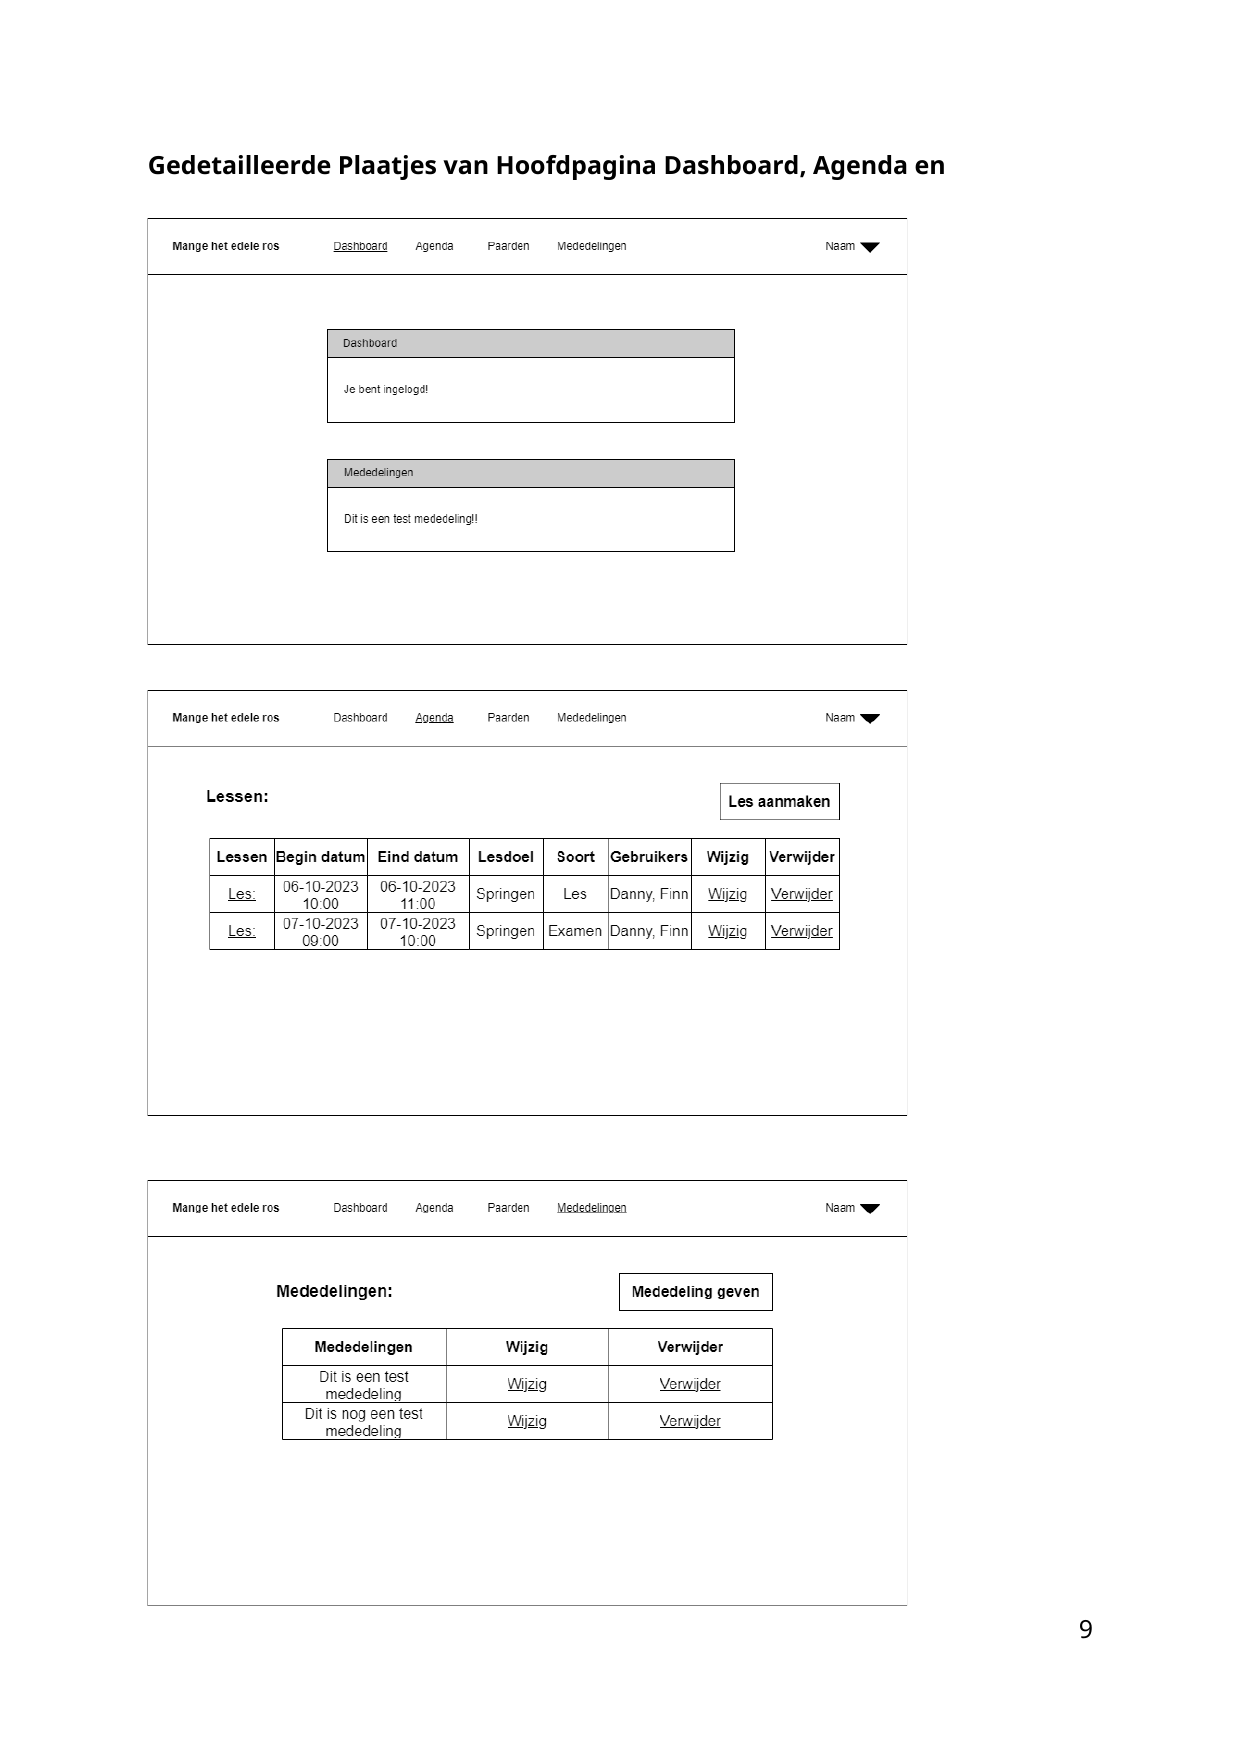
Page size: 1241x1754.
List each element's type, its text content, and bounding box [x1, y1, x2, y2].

picture [147, 218, 908, 1606]
text Gedetailleerde Plaatjes van Hoofdpagina Dashboard, Agenda en Mededelingen: [148, 148, 1093, 182]
